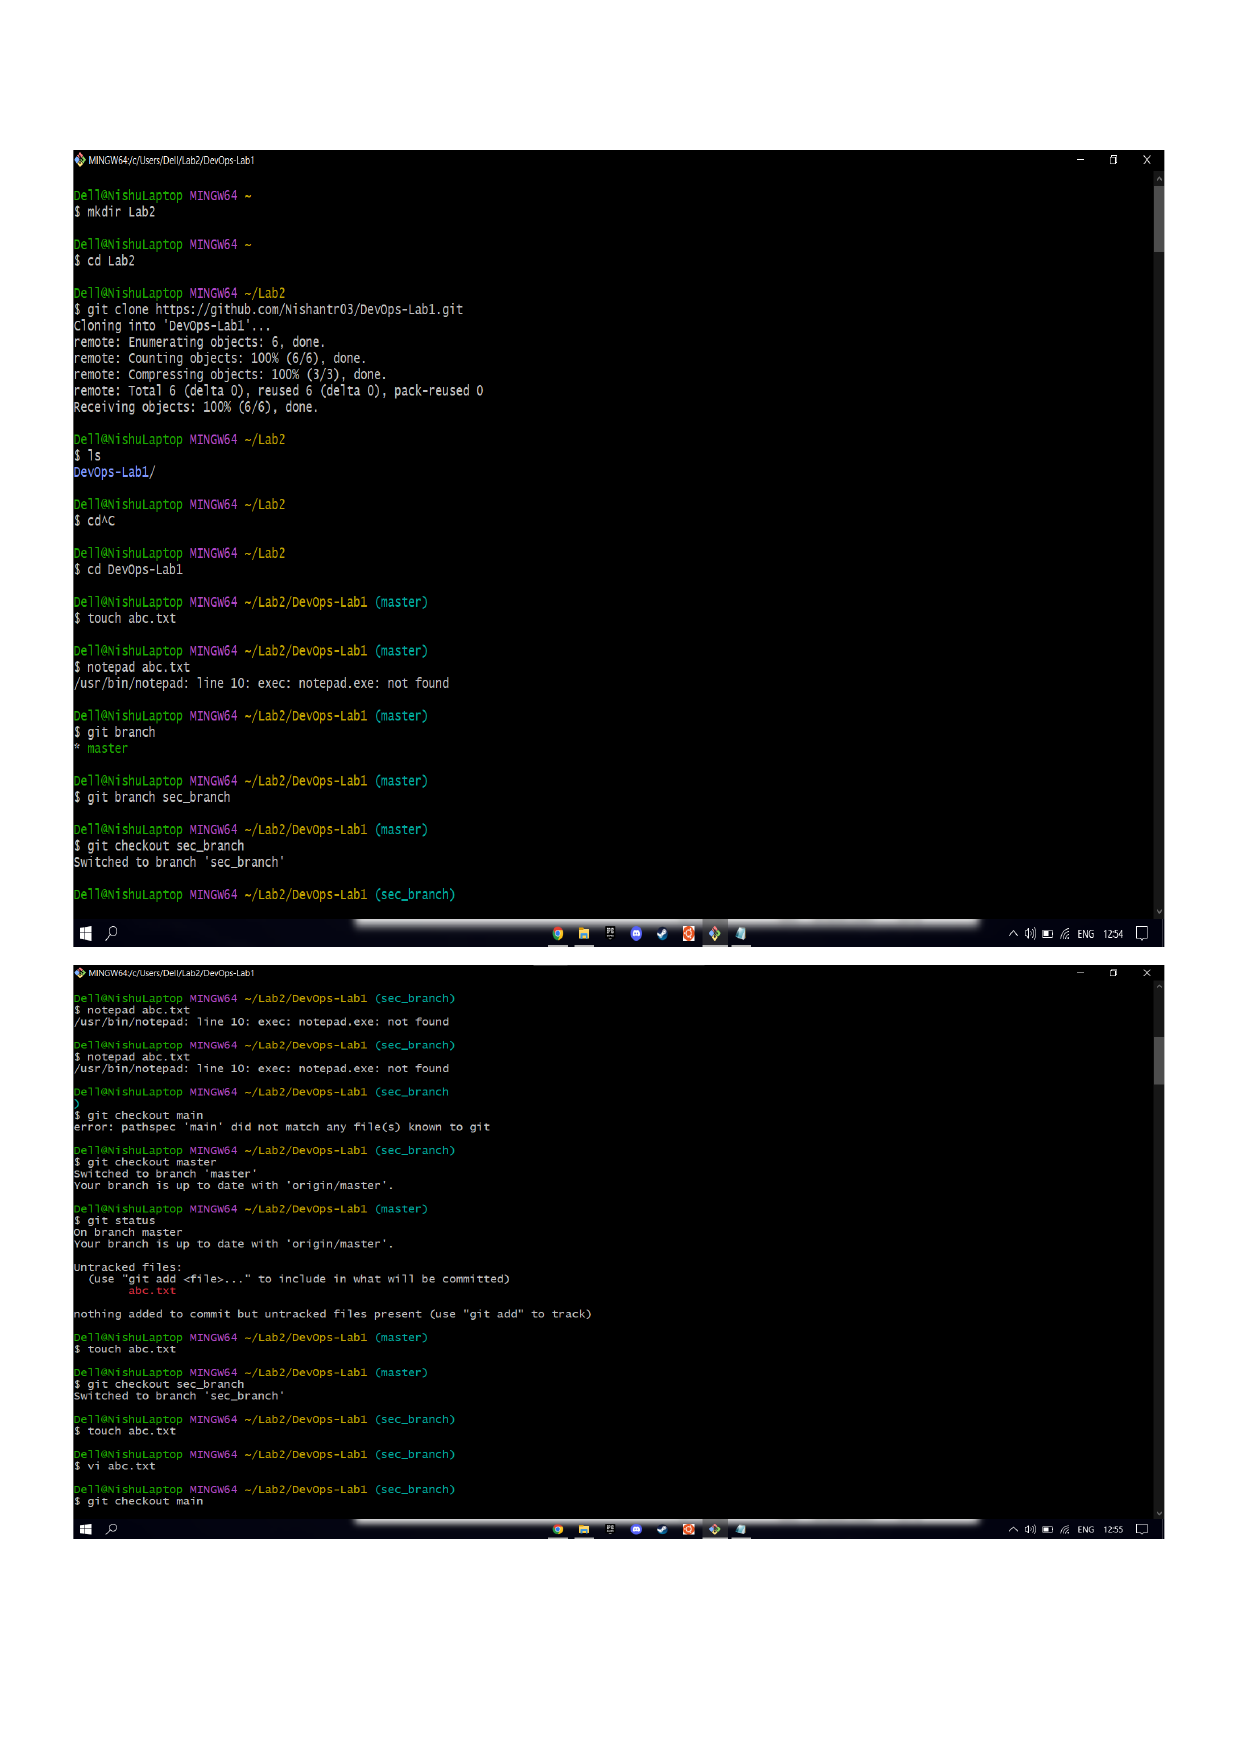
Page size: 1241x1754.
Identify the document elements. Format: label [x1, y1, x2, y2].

picture [73, 150, 1165, 947]
picture [73, 965, 1165, 1539]
